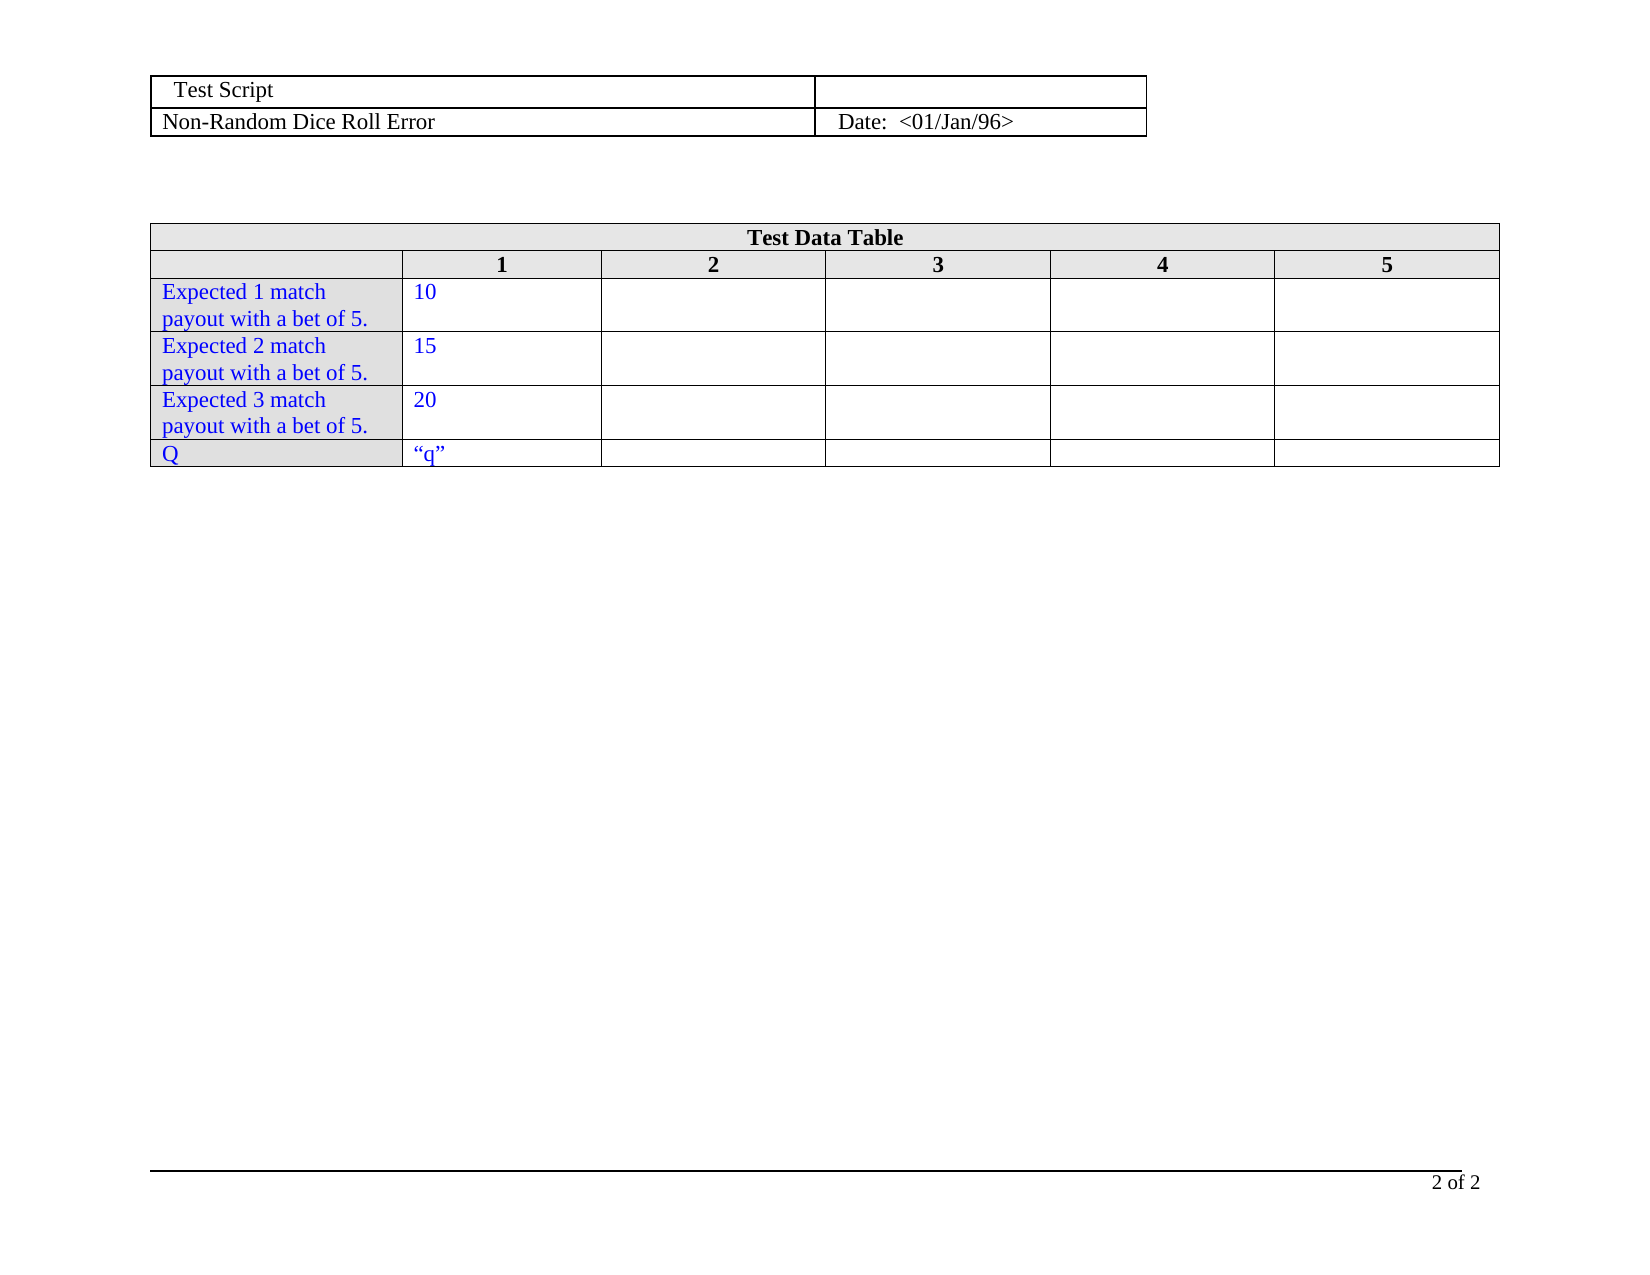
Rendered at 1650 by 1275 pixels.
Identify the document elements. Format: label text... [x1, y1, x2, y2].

table_cell [826, 332, 1050, 385]
table_cell [602, 332, 825, 385]
table_header Test Data Table [151, 224, 1499, 250]
table_cell 3 [826, 251, 1050, 278]
table_cell Expected 2 match payout with a bet of 5. [151, 332, 402, 385]
table_cell [826, 440, 1050, 466]
table_cell [1051, 440, 1274, 466]
table_cell 10 [403, 279, 601, 331]
table_cell [1275, 332, 1499, 385]
table_cell [602, 440, 825, 466]
table_cell 1 [403, 251, 601, 278]
table_cell 2 [602, 251, 825, 278]
table_cell [1051, 386, 1274, 439]
table_cell [602, 279, 825, 331]
table_cell “q” [403, 440, 601, 466]
table_cell [1275, 386, 1499, 439]
table_cell 15 [403, 332, 601, 385]
table_cell [1275, 279, 1499, 331]
table_cell Expected 3 match payout with a bet of 5. [151, 386, 402, 439]
table_cell Q [151, 440, 402, 466]
table_cell 20 [403, 386, 601, 439]
table_cell [1275, 440, 1499, 466]
table_cell 5 [1275, 251, 1499, 278]
table_cell Expected 1 match payout with a bet of 5. [151, 279, 402, 331]
table_cell [1051, 332, 1274, 385]
table_cell [151, 251, 402, 278]
table_cell [826, 386, 1050, 439]
table_cell 4 [1051, 251, 1274, 278]
table_cell [1051, 279, 1274, 331]
table_cell [826, 279, 1050, 331]
table_cell [602, 386, 825, 439]
